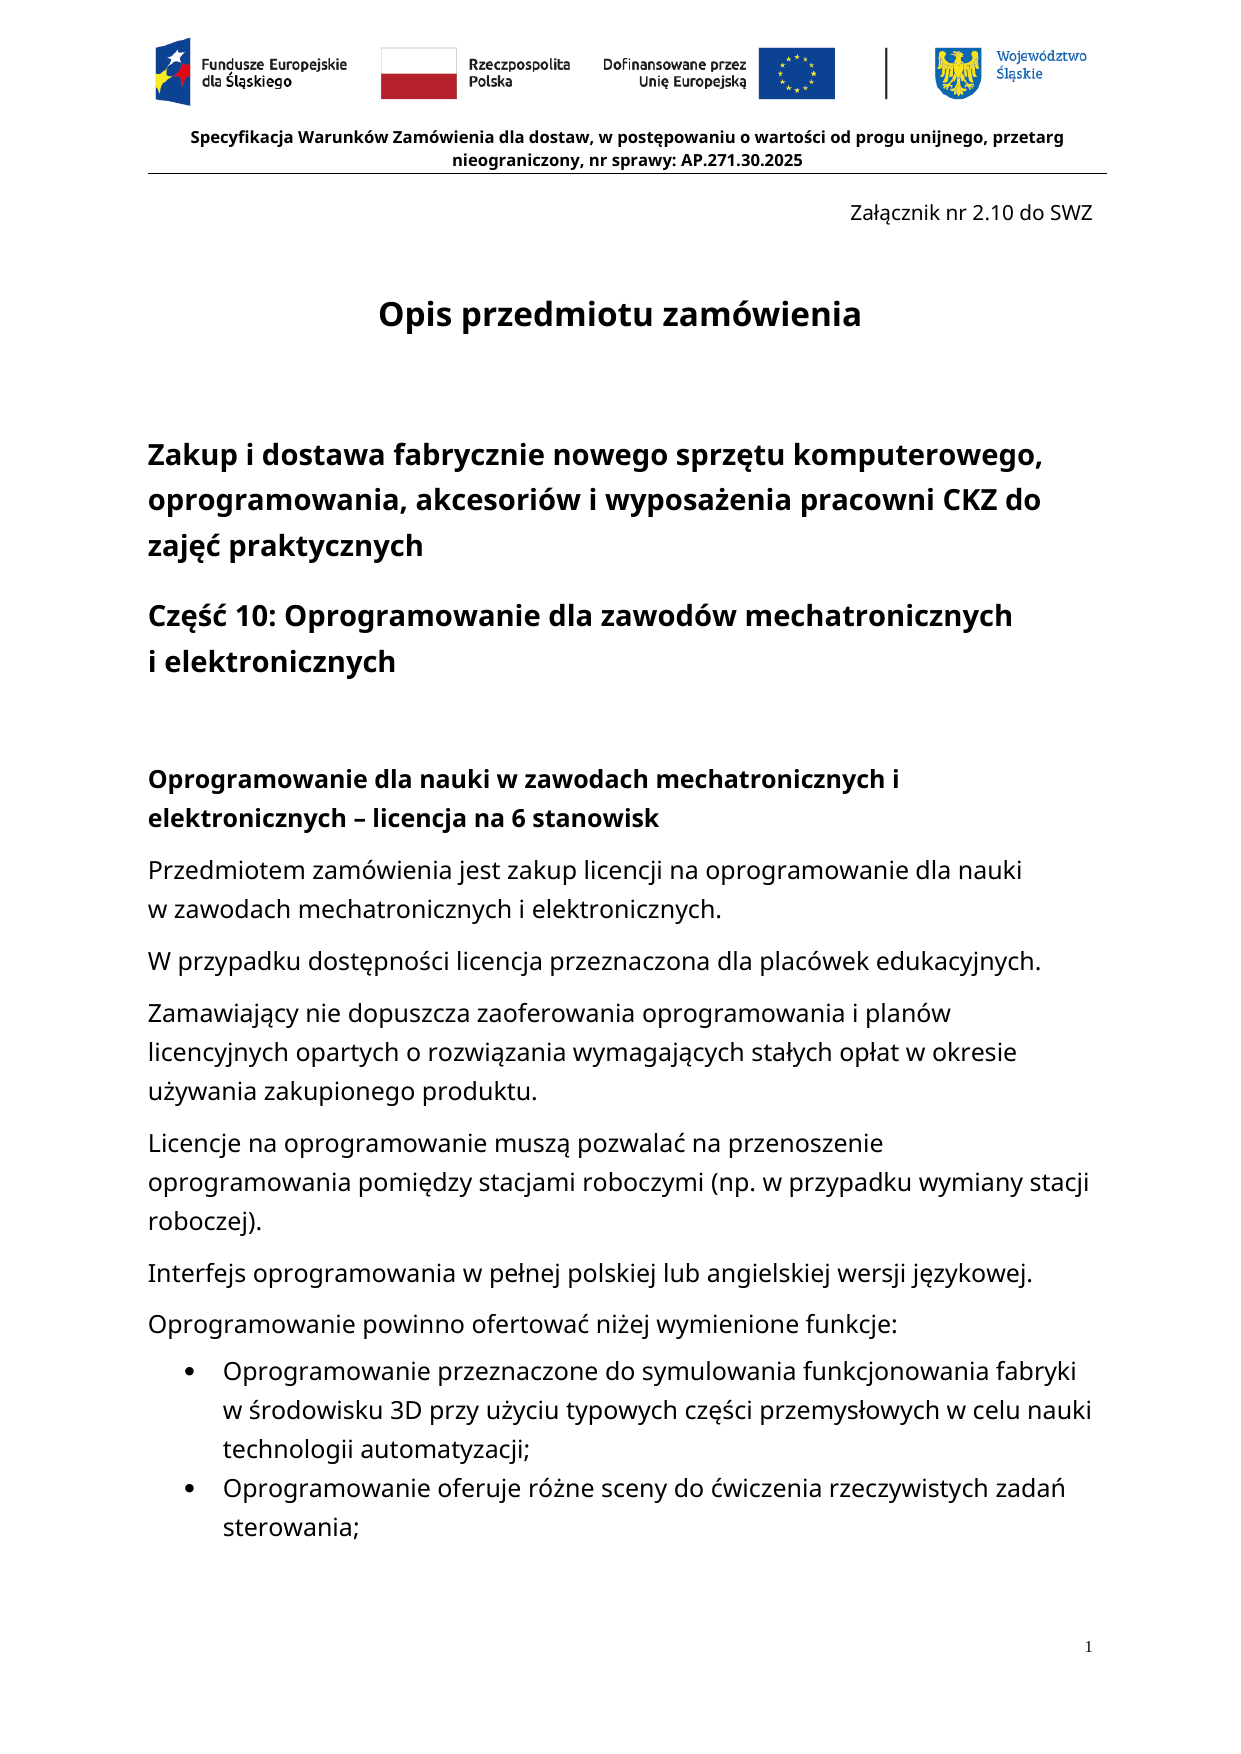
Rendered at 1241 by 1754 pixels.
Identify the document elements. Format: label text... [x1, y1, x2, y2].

subtitle Oprogramowanie dla nauki w zawodach mechatronicznych i elektronicznych – licencja na 6 stanowisk [148, 762, 1093, 835]
text Przedmiotem zamówienia jest zakup licencji na oprogramowanie dla nauki w zawodach mechatronicznych i elektronicznych. [148, 853, 1093, 926]
subtitle Zakup i dostawa fabrycznie nowego sprzętu komputerowego, oprogramowania, akcesoriów i wyposażenia pracowni CKZ do zajęć praktycznych [148, 434, 1093, 565]
list Oprogramowanie oferuje różne sceny do ćwiczenia rzeczywistych zadań sterowania; [185, 1471, 1093, 1544]
picture [148, 29, 1093, 113]
list Oprogramowanie przeznaczone do symulowania funkcjonowania fabryki w środowisku 3D przy użyciu typowych części przemysłowych w celu nauki technologii automatyzacji; [185, 1353, 1093, 1466]
text Interfejs oprogramowania w pełnej polskiej lub angielskiej wersji językowej. [148, 1255, 1093, 1289]
text Licencje na oprogramowanie muszą pozwalać na przenoszenie oprogramowania pomiędzy stacjami roboczymi (np. w przypadku wymiany stacji roboczej). [148, 1125, 1093, 1238]
subtitle Część 10: Oprogramowanie dla zawodów mechatronicznych i elektronicznych [148, 596, 1093, 681]
subtitle Opis przedmiotu zamówienia [148, 291, 1093, 336]
text Oprogramowanie powinno ofertować niżej wymienione funkcje: [148, 1307, 1093, 1341]
text W przypadku dostępności licencja przeznaczona dla placówek edukacyjnych. [148, 943, 1093, 978]
text Załącznik nr 2.10 do SWZ [148, 198, 1093, 226]
text Zamawiający nie dopuszcza zaoferowania oprogramowania i planów licencyjnych opartych o rozwiązania wymagających stałych opłat w okresie używania zakupionego produktu. [148, 995, 1093, 1108]
